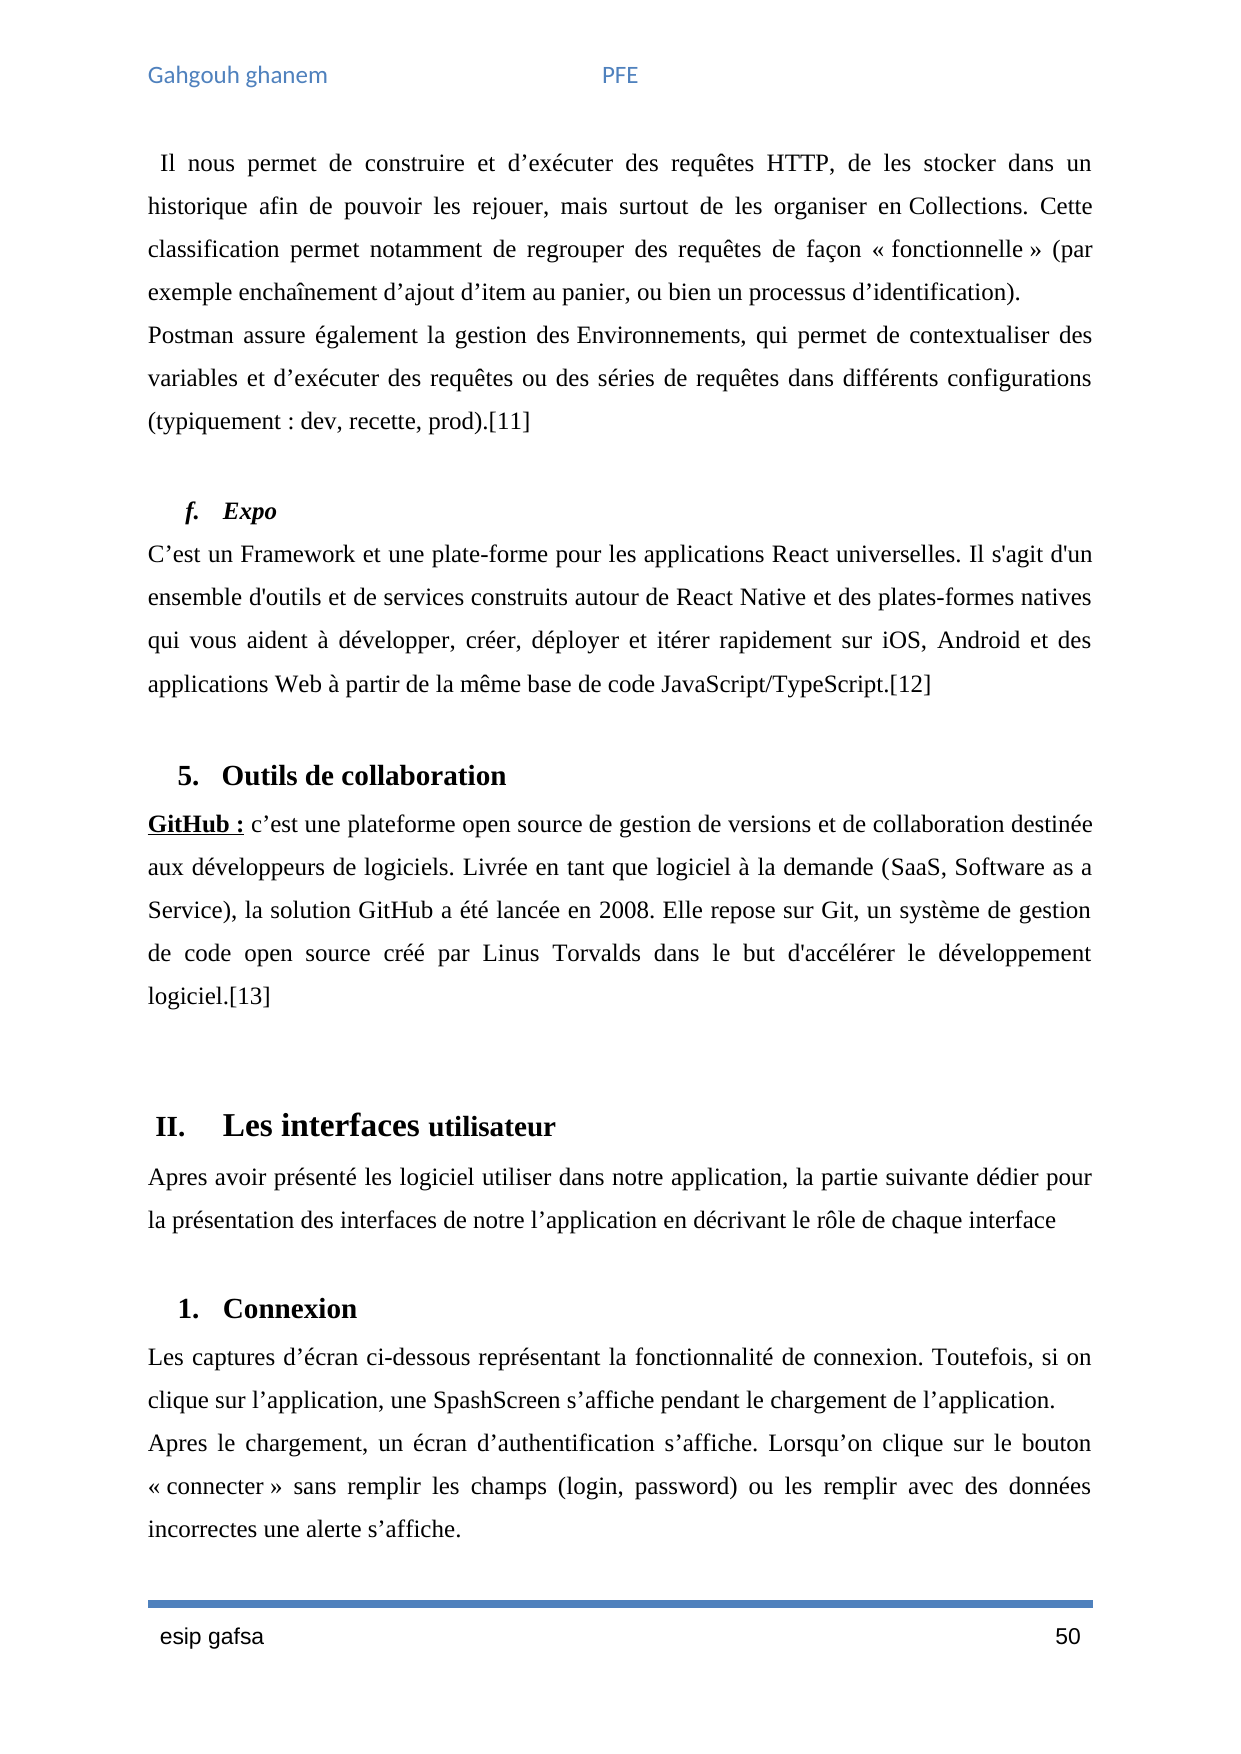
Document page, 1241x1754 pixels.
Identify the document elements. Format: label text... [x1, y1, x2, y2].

text Les captures d’écran ci-dessous représentant la fonctionnalité de connexion. Toutefois, si on clique sur l’application, une SpashScreen s’affiche pendant le chargement de l’application. [148, 1342, 1093, 1414]
list Expo [185, 496, 1093, 525]
list Connexion [177, 1291, 1093, 1325]
text Apres avoir présenté les logiciel utiliser dans notre application, la partie suivante dédier pour la présentation des interfaces de notre l’application en décrivant le rôle de chaque interface [148, 1162, 1093, 1234]
text Apres le chargement, un écran d’authentification s’affiche. Lorsqu’on clique sur le bouton « connecter » sans remplir les champs (login, password) ou les remplir avec des données incorrectes une alerte s’affiche. [148, 1428, 1093, 1543]
subtitle Les interfaces utilisateur [185, 1106, 1093, 1144]
text C’est un Framework et une plate-forme pour les applications React universelles. Il s'agit d'un ensemble d'outils et de services construits autour de React Native et des plates-formes natives qui vous aident à développer, créer, déployer et itérer rapidement sur iOS, Android et des applications Web à partir de la même base de code JavaScript/TypeScript.[12] [148, 539, 1093, 697]
text GitHub : c’est une plateforme open source de gestion de versions et de collaboration destinée aux développeurs de logiciels. Livrée en tant que logiciel à la demande (SaaS, Software as a Service), la solution GitHub a été lancée en 2008. Elle repose sur Git, un système de gestion de code open source créé par Linus Torvalds dans le but d'accélérer le développement logiciel.[13] [148, 809, 1093, 1010]
text Il nous permet de construire et d’exécuter des requêtes HTTP, de les stocker dans un historique afin de pouvoir les rejouer, mais surtout de les organiser en Collections. Cette classification permet notamment de regrouper des requêtes de façon « fonctionnelle » (par exemple enchaînement d’ajout d’item au panier, ou bien un processus d’identification). [148, 148, 1093, 306]
list Outils de collaboration [177, 758, 1093, 792]
text Postman assure également la gestion des Environnements, qui permet de contextualiser des variables et d’exécuter des requêtes ou des séries de requêtes dans différents configurations (typiquement : dev, recette, prod).[11] [148, 320, 1093, 435]
